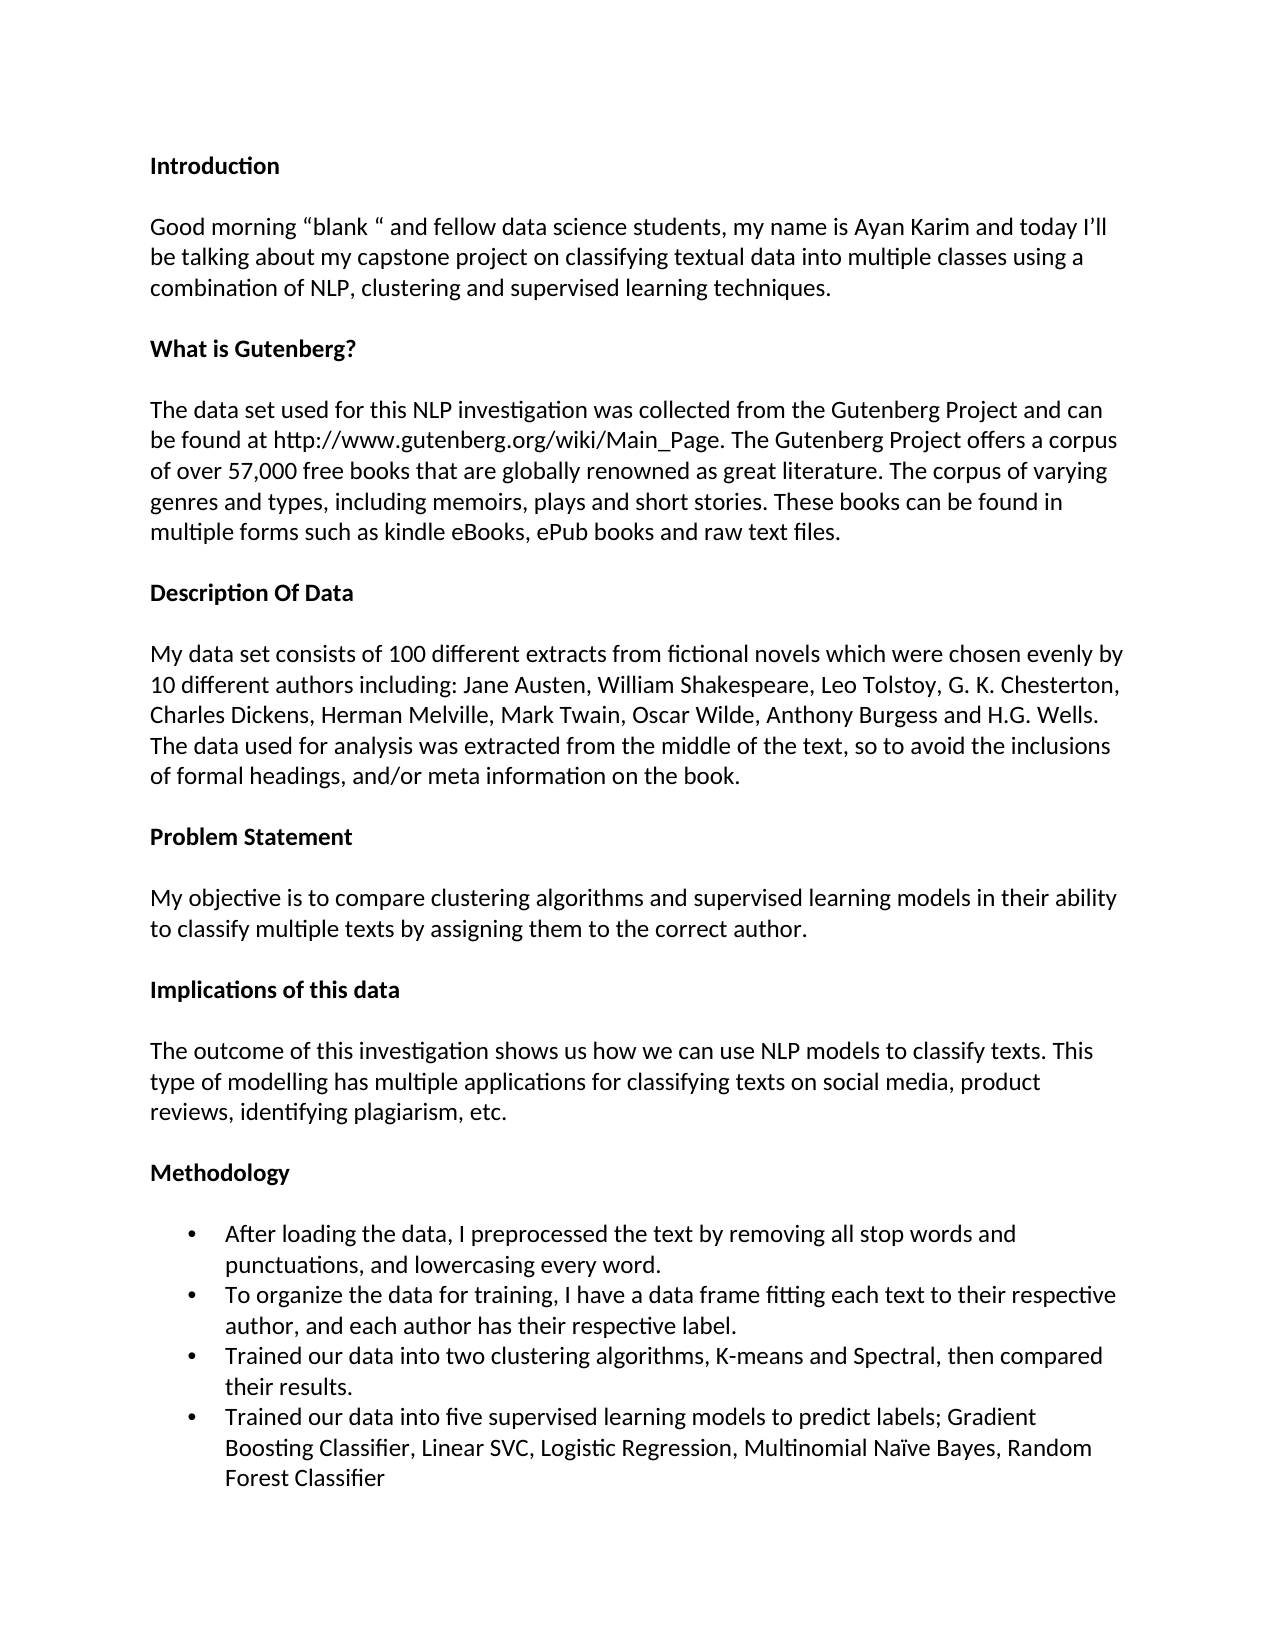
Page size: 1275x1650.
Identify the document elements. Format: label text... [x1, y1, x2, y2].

text The data set used for this NLP investigation was collected from the Gutenberg Project and can be found at http://www.gutenberg.org/wiki/Main_Page. The Gutenberg Project offers a corpus of over 57,000 free books that are globally renowned as great literature. The corpus of varying genres and types, including memoirs, plays and short stories. These books can be found in multiple forms such as kindle eBooks, ePub books and raw text files. [150, 394, 1125, 547]
text Description Of Data [150, 577, 1125, 608]
list Trained our data into five supervised learning models to predict labels; Gradient Boosting Classifier, Linear SVC, Logistic Regression, Multinomial Naïve Bayes, Random Forest Classifier [187, 1401, 1125, 1493]
list Trained our data into two clustering algorithms, K-means and Spectral, then compared their results. [187, 1340, 1125, 1401]
text Problem Statement [150, 821, 1125, 852]
text The outcome of this investigation shows us how we can use NLP models to classify texts. This type of modelling has multiple applications for classifying texts on social media, product reviews, identifying plagiarism, etc. [150, 1035, 1125, 1127]
text Good morning “blank “ and fellow data science students, my name is Ayan Karim and today I’ll be talking about my capstone project on classifying textual data into multiple classes using a combination of NLP, clustering and supervised learning techniques. [150, 211, 1125, 303]
text My objective is to compare clustering algorithms and supervised learning models in their ability to classify multiple texts by assigning them to the correct author. [150, 882, 1125, 943]
text Methodology [150, 1157, 1125, 1188]
text My data set consists of 100 different extracts from fictional novels which were chosen evenly by 10 different authors including: Jane Austen, William Shakespeare, Leo Tolstoy, G. K. Chesterton, Charles Dickens, Herman Melville, Mark Twain, Oscar Wilde, Anthony Burgess and H.G. Wells. The data used for analysis was extracted from the middle of the text, so to avoid the inclusions of formal headings, and/or meta information on the book. [150, 638, 1125, 791]
text Implications of this data [150, 974, 1125, 1004]
text What is Gutenberg? [150, 333, 1125, 364]
list After loading the data, I preprocessed the text by removing all stop words and punctuations, and lowercasing every word. [187, 1218, 1125, 1279]
text Introduction [150, 150, 1125, 181]
list To organize the data for training, I have a data frame fitting each text to their respective author, and each author has their respective label. [187, 1279, 1125, 1340]
